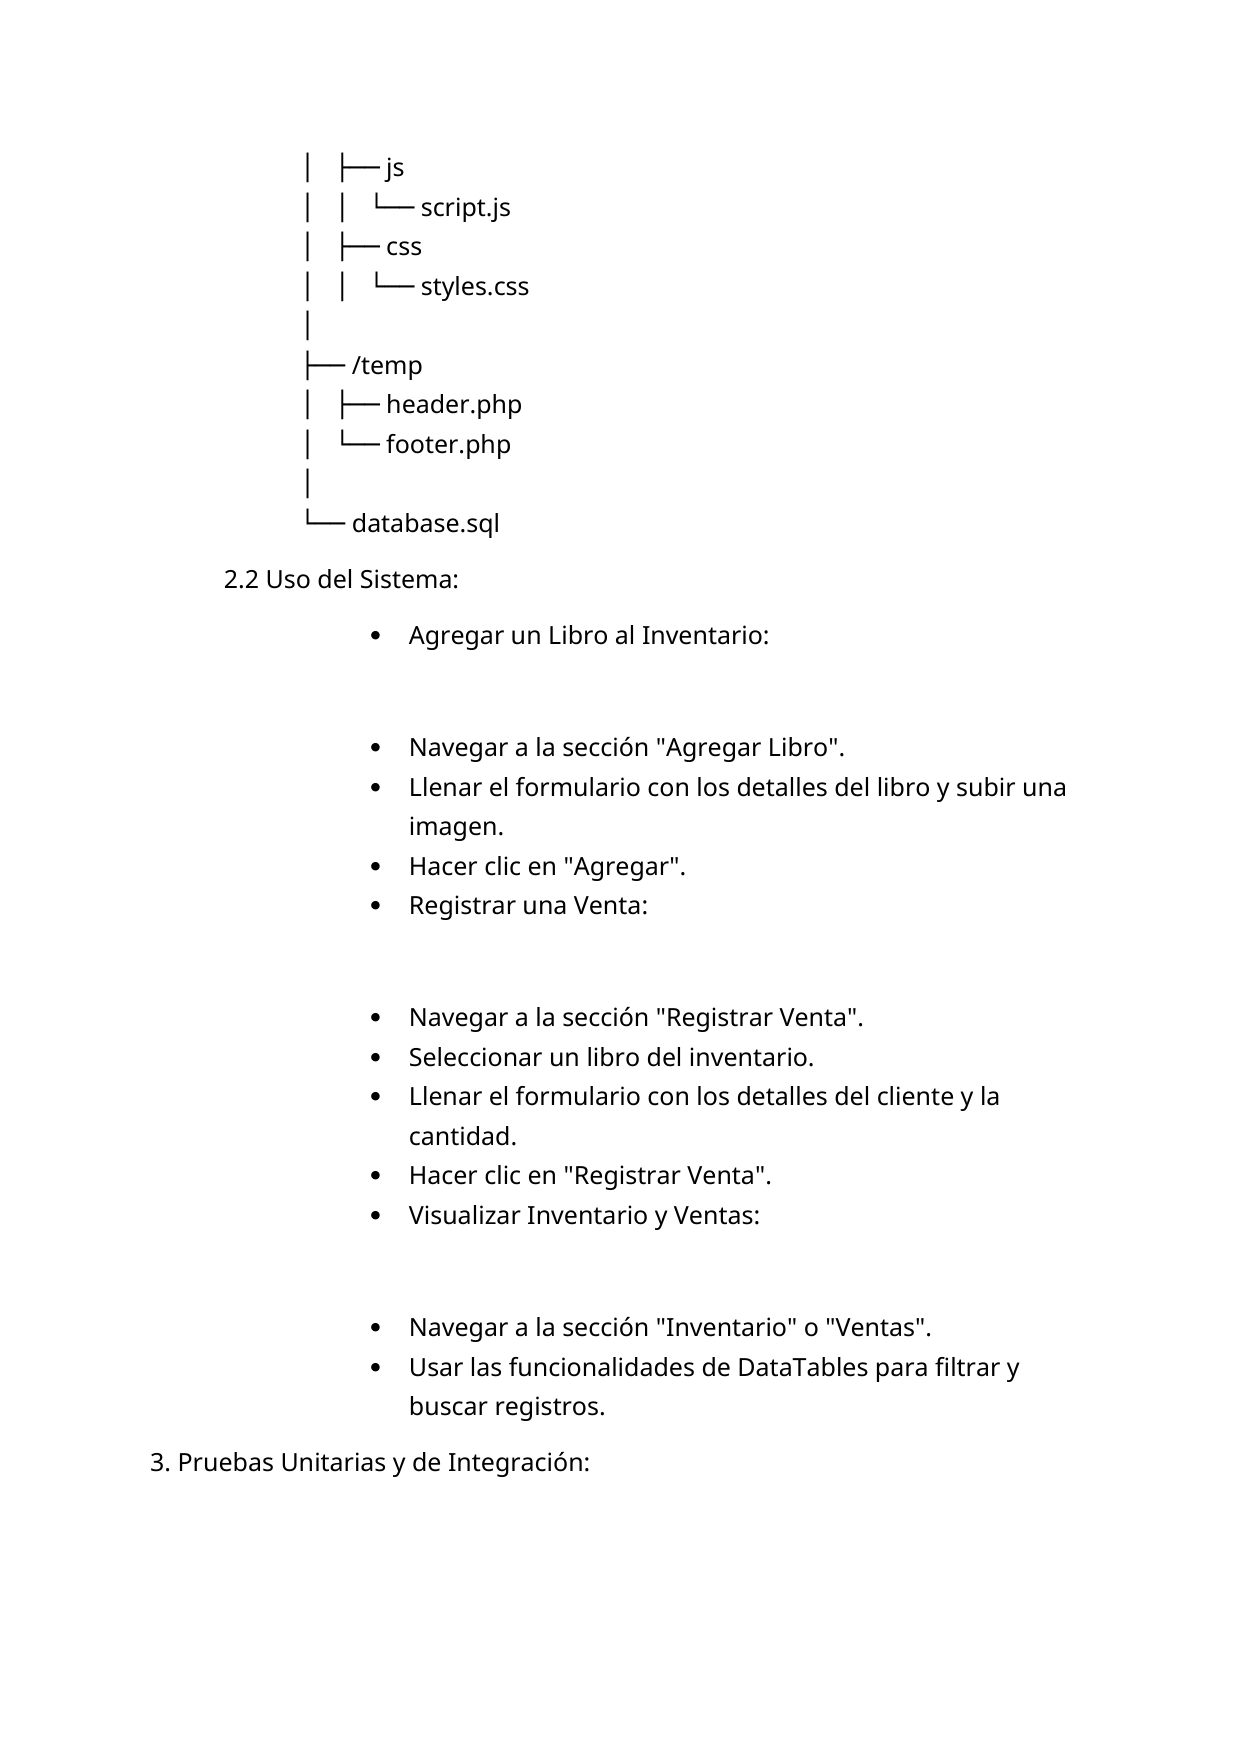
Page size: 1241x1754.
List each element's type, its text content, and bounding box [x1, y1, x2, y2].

list Hacer clic en "Registrar Venta". [371, 1158, 1090, 1192]
list │ │ └── styles.css [300, 268, 1090, 302]
list │ ├── css [300, 229, 1090, 263]
list │ └── footer.php [300, 426, 1090, 460]
list Agregar un Libro al Inventario: [371, 618, 1090, 652]
list Llenar el formulario con los detalles del libro y subir una imagen. [371, 769, 1090, 843]
list Visualizar Inventario y Ventas: [371, 1197, 1090, 1232]
list Hacer clic en "Agregar". [371, 848, 1090, 882]
list │ [300, 466, 1090, 500]
list ├── /temp [300, 347, 1090, 381]
list Registrar una Venta: [371, 888, 1090, 922]
list │ [300, 308, 1090, 342]
list └── database.sql [300, 505, 1090, 539]
list │ ├── header.php [300, 387, 1090, 421]
list Navegar a la sección "Agregar Libro". [371, 730, 1090, 764]
list Llenar el formulario con los detalles del cliente y la cantidad. [371, 1079, 1090, 1153]
list │ ├── js [300, 150, 1090, 184]
list │ │ └── script.js [300, 189, 1090, 223]
list Usar las funcionalidades de DataTables para filtrar y buscar registros. [371, 1349, 1090, 1423]
list Navegar a la sección "Inventario" o "Ventas". [371, 1310, 1090, 1344]
list Navegar a la sección "Registrar Venta". [371, 1000, 1090, 1034]
text 3. Pruebas Unitarias y de Integración: [150, 1445, 1090, 1479]
list Seleccionar un libro del inventario. [371, 1039, 1090, 1074]
text 2.2 Uso del Sistema: [224, 561, 1090, 596]
